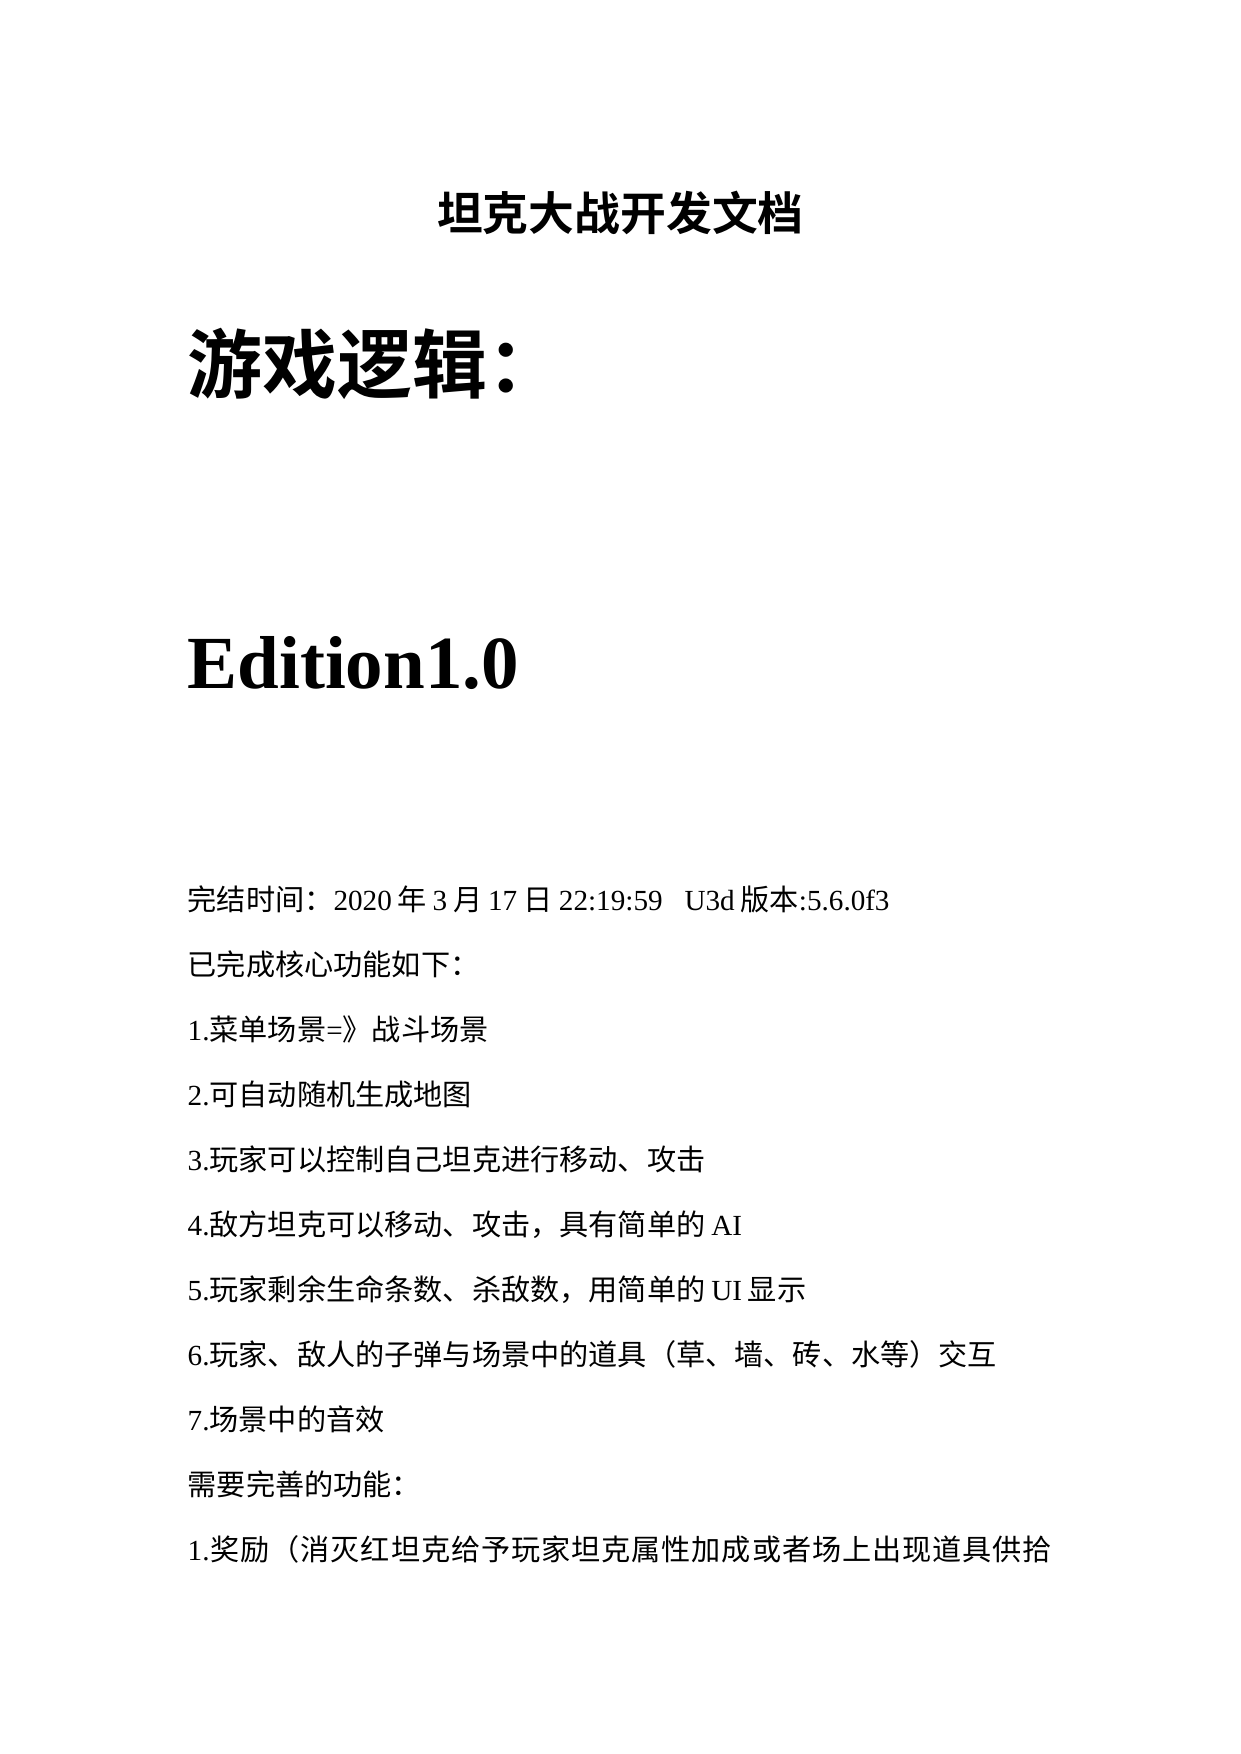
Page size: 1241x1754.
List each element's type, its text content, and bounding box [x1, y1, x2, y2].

text 6.玩家、敌人的子弹与场景中的道具（草、墙、砖、水等）交互 [187, 1320, 1053, 1385]
text 7.场景中的音效 [187, 1385, 1053, 1450]
subtitle 游戏逻辑： [187, 295, 1053, 425]
text 需要完善的功能： [187, 1450, 1053, 1515]
text 已完成核心功能如下： [187, 930, 1053, 995]
text 4.敌方坦克可以移动、攻击，具有简单的AI [187, 1190, 1053, 1255]
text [187, 1515, 1053, 1580]
text 5.玩家剩余生命条数、杀敌数，用简单的UI显示 [187, 1255, 1053, 1320]
subtitle Edition1.0 [187, 612, 1053, 710]
text 3.玩家可以控制自己坦克进行移动、攻击 [187, 1125, 1053, 1190]
text 坦克大战开发文档 [187, 162, 1053, 259]
text 2.可自动随机生成地图 [187, 1060, 1053, 1125]
text 完结时间：2020年3月17日 22:19:59 U3d版本:5.6.0f3 [187, 865, 1053, 930]
text 1.菜单场景=》战斗场景 [187, 995, 1053, 1060]
